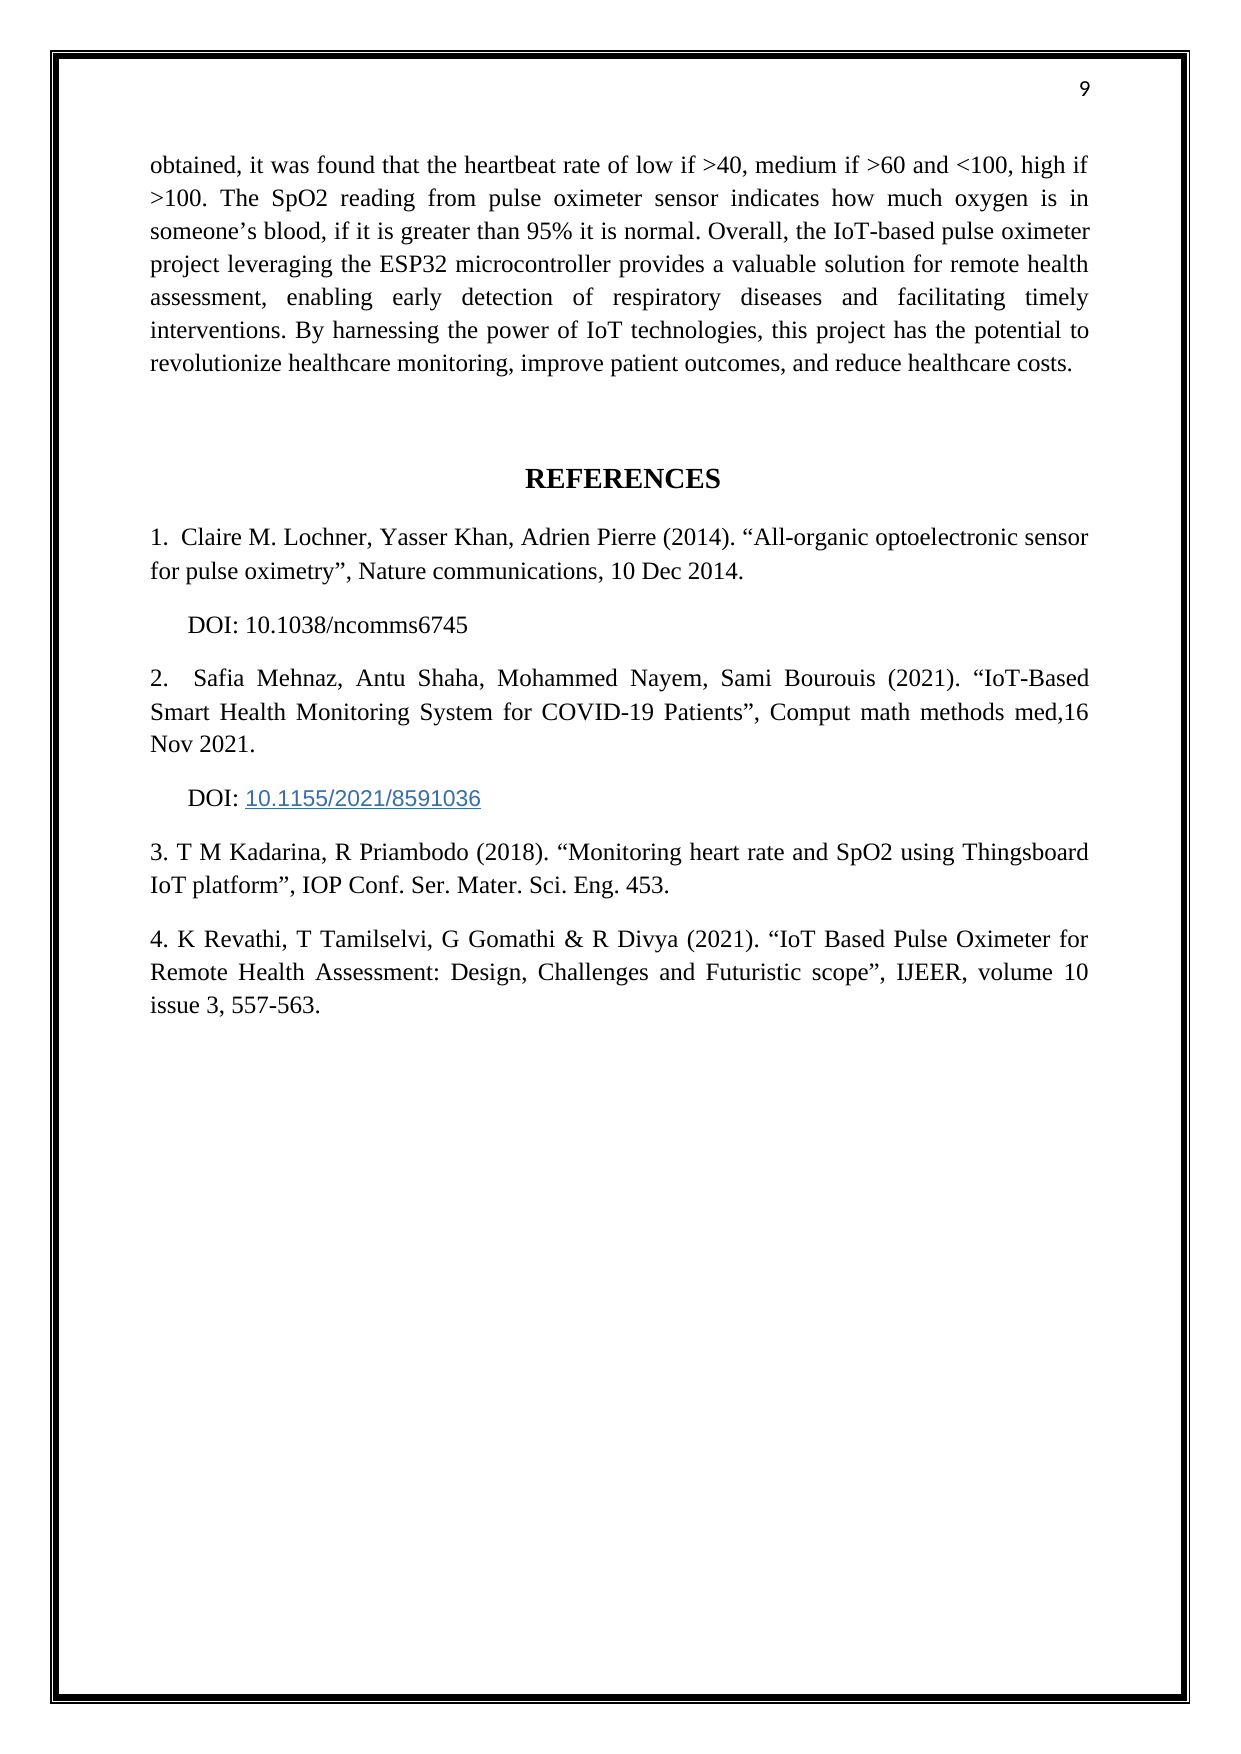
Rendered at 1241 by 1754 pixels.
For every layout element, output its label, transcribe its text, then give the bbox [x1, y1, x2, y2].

text REFERENCES [150, 462, 1090, 495]
text 4. K Revathi, T Tamilselvi, G Gomathi & R Divya (2021). “IoT Based Pulse Oximeter for Remote Health Assessment: Design, Challenges and Futuristic scope”, IJEER, volume 10 issue 3, 557-563. [150, 924, 1090, 1019]
text 1. Claire M. Lochner, Yasser Khan, Adrien Pierre (2014). “All-organic optoelectronic sensor for pulse oximetry”, Nature communications, 10 Dec 2014. [150, 521, 1090, 584]
text 3. T M Kadarina, R Priambodo (2018). “Monitoring heart rate and SpO2 using Thingsboard IoT platform”, IOP Conf. Ser. Mater. Sci. Eng. 453. [150, 837, 1090, 899]
text DOI: 10.1038/ncomms6745 [150, 610, 1090, 638]
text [150, 150, 1090, 377]
text DOI: 10.1155/2021/8591036 [150, 783, 1090, 812]
text 2. Safia Mehnaz, Antu Shaha, Mohammed Nayem, Sami Bourouis (2021). “IoT-Based Smart Health Monitoring System for COVID-19 Patients”, Comput math methods med,16 Nov 2021. [150, 663, 1090, 758]
